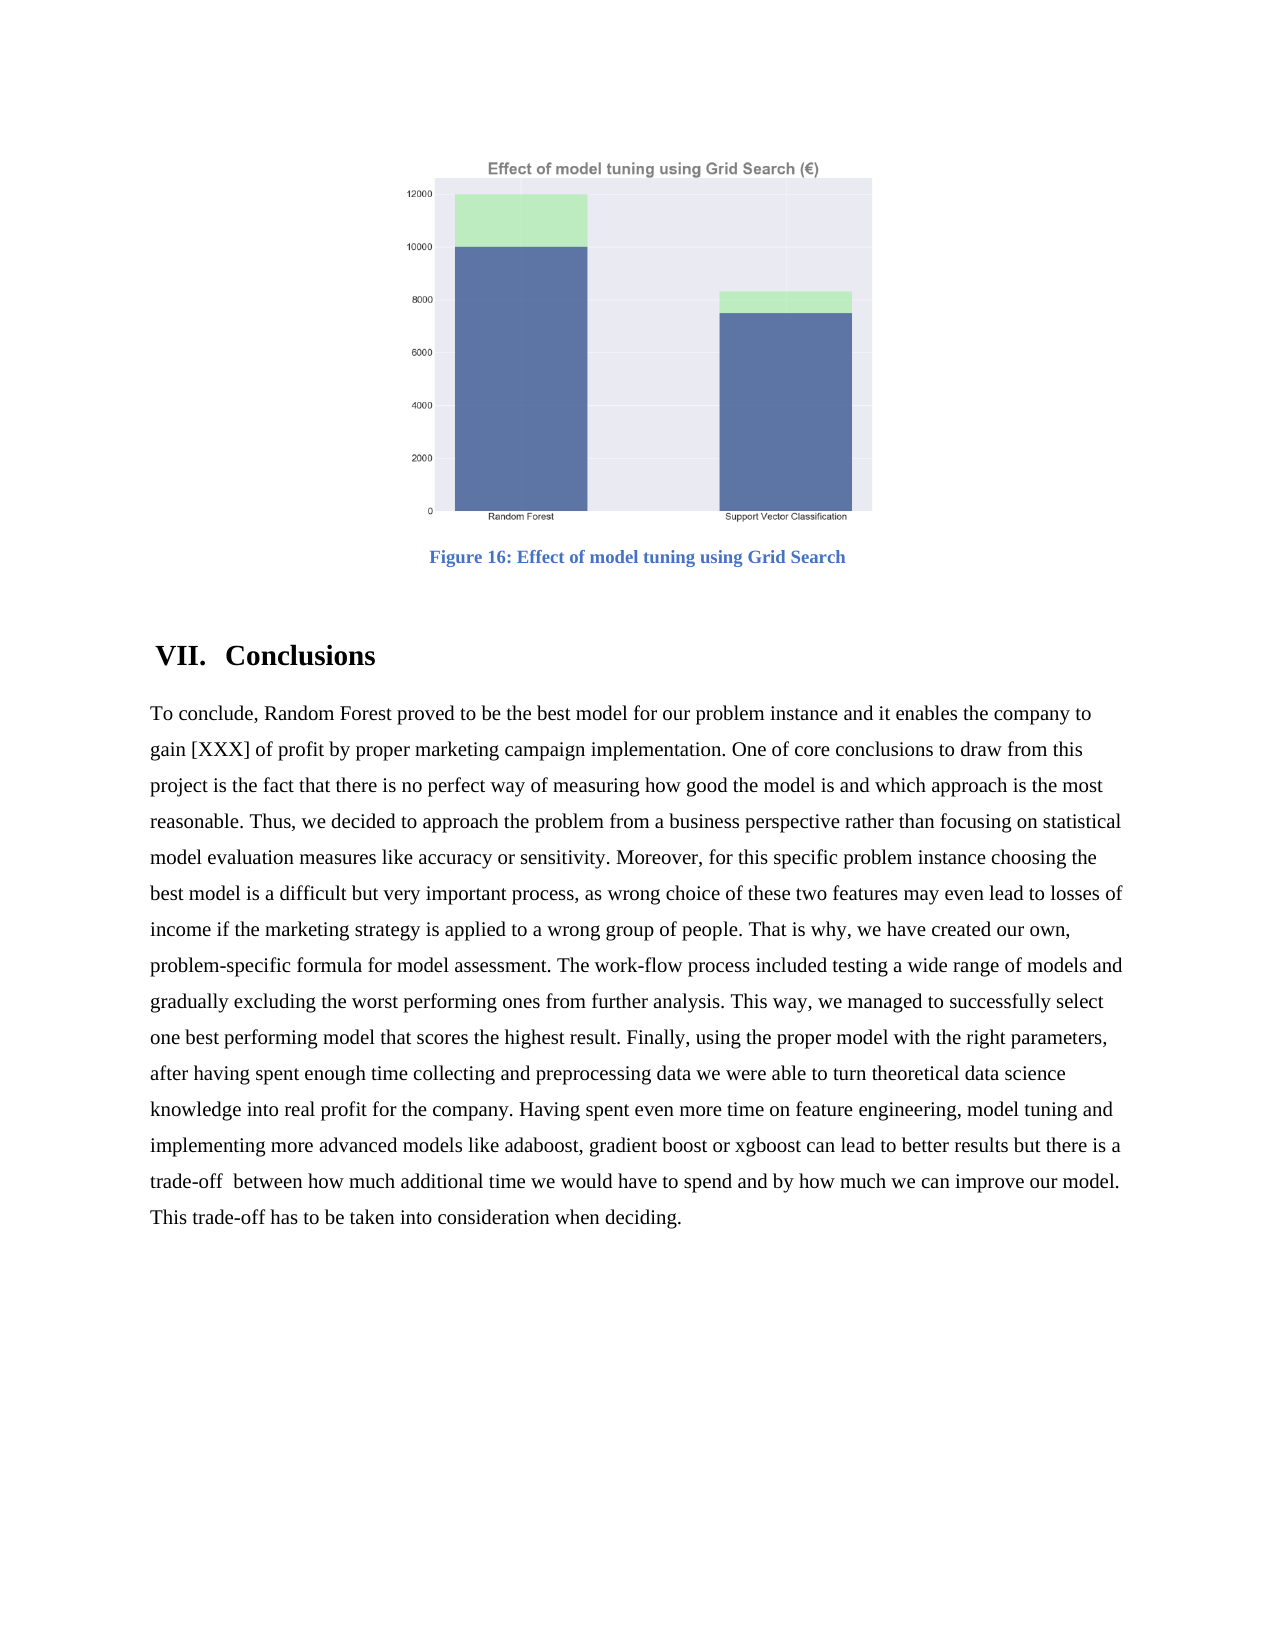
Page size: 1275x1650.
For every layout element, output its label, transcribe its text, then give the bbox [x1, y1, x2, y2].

subtitle Conclusions [206, 638, 1125, 671]
text Figure 16: Effect of model tuning using Grid Search [150, 546, 1125, 568]
picture [400, 150, 875, 534]
text To conclude, Random Forest proved to be the best model for our problem instance and it enables the company to gain [XXX] of profit by proper marketing campaign implementation. One of core conclusions to draw from this project is the fact that there is no perfect way of measuring how good the model is and which approach is the most reasonable. Thus, we decided to approach the problem from a business perspective rather than focusing on statistical model evaluation measures like accuracy or sensitivity. Moreover, for this specific problem instance choosing the best model is a difficult but very important process, as wrong choice of these two features may even lead to losses of income if the marketing strategy is applied to a wrong group of people. That is why, we have created our own, problem-specific formula for model assessment. The work-flow process included testing a wide range of models and gradually excluding the worst performing ones from further analysis. This way, we managed to successfully select one best performing model that scores the highest result. Finally, using the proper model with the right parameters, after having spent enough time collecting and preprocessing data we were able to turn theoretical data science knowledge into real profit for the company. Having spent even more time on feature engineering, model tuning and implementing more advanced models like adaboost, gradient boost or xgboost can lead to better results but there is a trade-off between how much additional time we would have to spend and by how much we can improve our model. This trade-off has to be taken into consideration when deciding. [150, 700, 1125, 1229]
